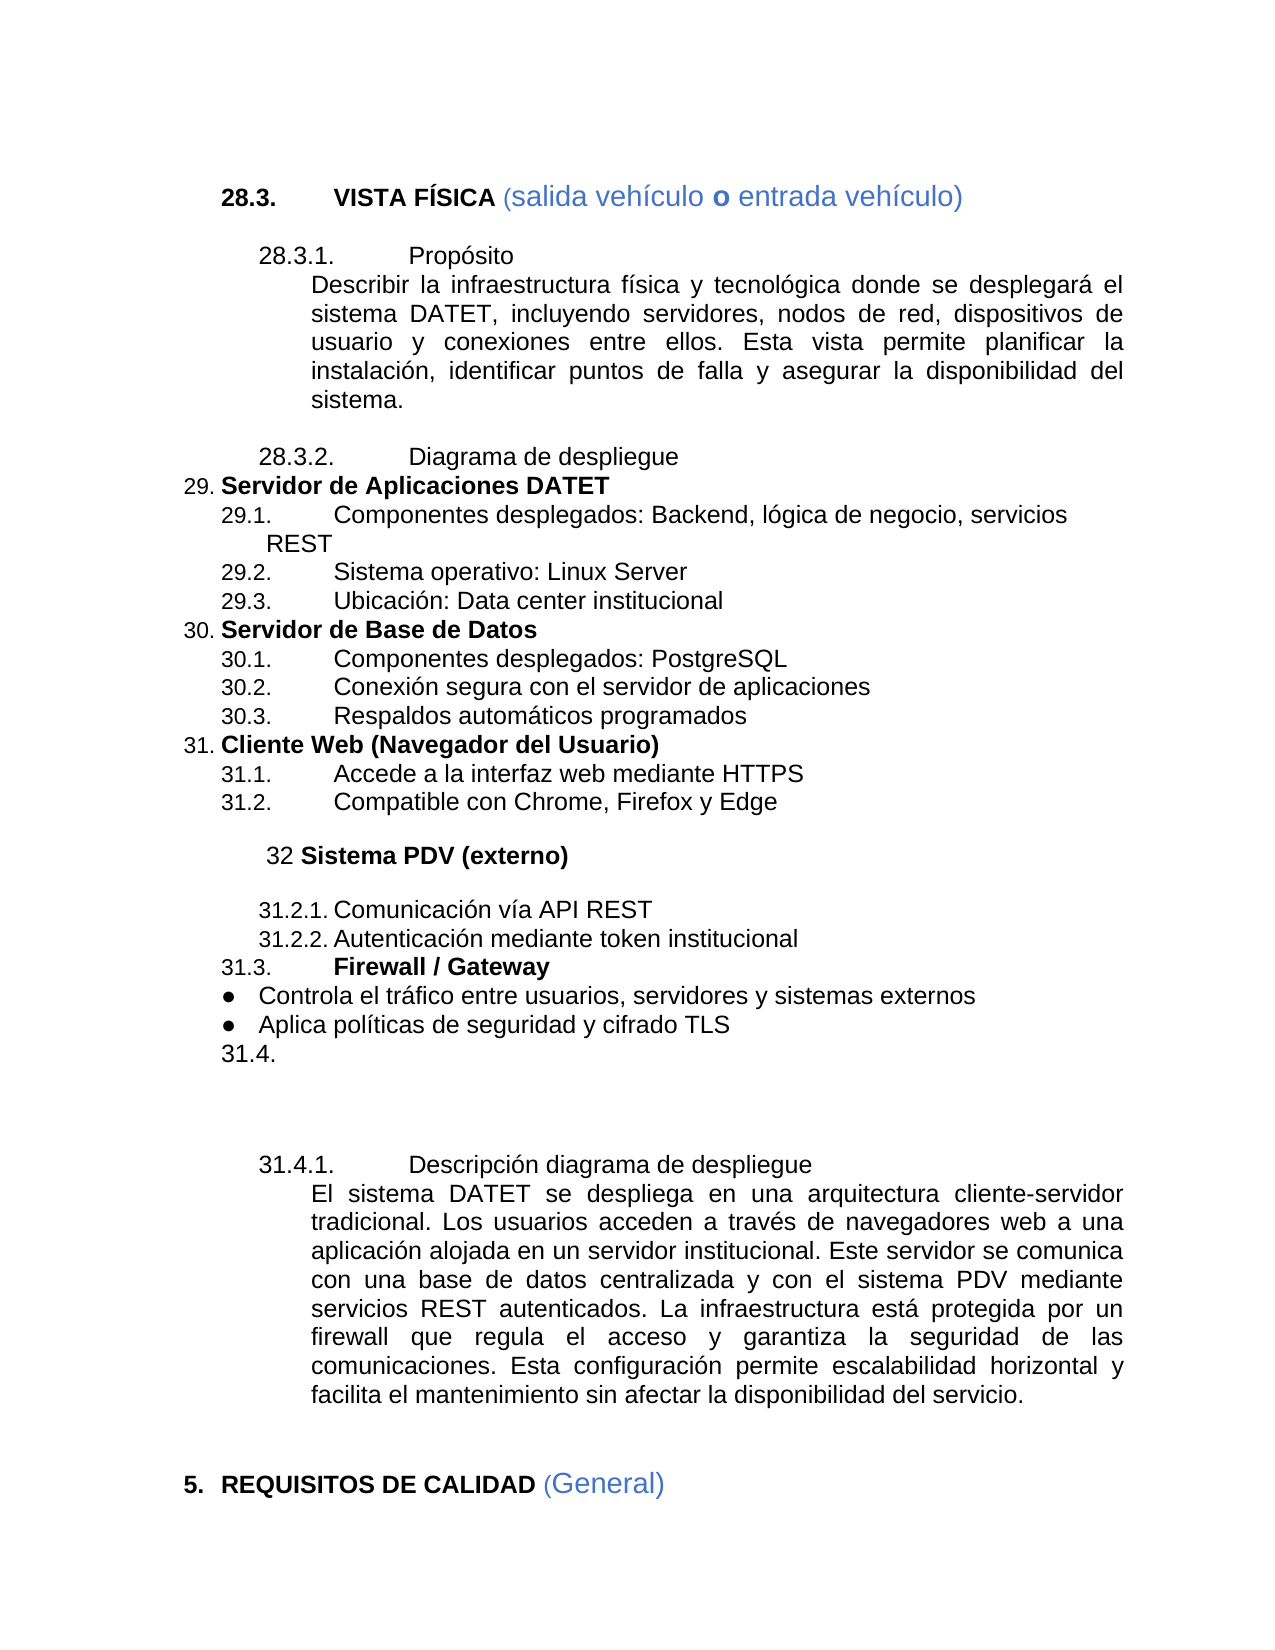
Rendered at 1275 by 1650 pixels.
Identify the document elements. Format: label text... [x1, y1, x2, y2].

list Sistema operativo: Linux Server [221, 557, 1125, 586]
list Descripción diagrama de despliegue [258, 1150, 1125, 1178]
list Conexión segura con el servidor de aplicaciones [221, 672, 1125, 701]
list Firewall / Gateway [221, 952, 1125, 981]
text Describir la infraestructura física y tecnológica donde se desplegará el sistema DATET, incluyendo servidores, nodos de red, dispositivos de usuario y conexiones entre ellos. Esta vista permite planificar la instalación, identificar puntos de falla y asegurar la disponibilidad del sistema. [311, 270, 1125, 413]
text 32 Sistema PDV (externo) [266, 841, 1125, 870]
list Compatible con Chrome, Firefox y Edge [221, 787, 1125, 816]
list Controla el tráfico entre usuarios, servidores y sistemas externos [221, 981, 1125, 1010]
list Aplica políticas de seguridad y cifrado TLS [221, 1010, 1125, 1038]
list VISTA FÍSICA (salida vehículo o entrada vehículo) [221, 179, 1125, 212]
list Cliente Web (Navegador del Usuario) [183, 730, 1125, 758]
list REQUISITOS DE CALIDAD (General) [183, 1466, 1125, 1499]
list Autenticación mediante token institucional [258, 923, 1125, 952]
list Servidor de Aplicaciones DATET [183, 471, 1125, 500]
list Propósito [258, 241, 1125, 270]
list Accede a la interfaz web mediante HTTPS [221, 758, 1125, 787]
list Respaldos automáticos programados [221, 701, 1125, 730]
list Componentes desplegados: Backend, lógica de negocio, servicios REST [221, 500, 1125, 557]
list Servidor de Base de Datos [183, 615, 1125, 643]
list Comunicación vía API REST [258, 895, 1125, 923]
list Diagrama de despliegue [258, 442, 1125, 471]
list Componentes desplegados: PostgreSQL [221, 643, 1125, 672]
list Ubicación: Data center institucional [221, 586, 1125, 615]
text El sistema DATET se despliega en una arquitectura cliente-servidor tradicional. Los usuarios acceden a través de navegadores web a una aplicación alojada en un servidor institucional. Este servidor se comunica con una base de datos centralizada y con el sistema PDV mediante servicios REST autenticados. La infraestructura está protegida por un firewall que regula el acceso y garantiza la seguridad de las comunicaciones. Esta configuración permite escalabilidad horizontal y facilita el mantenimiento sin afectar la disponibilidad del servicio. [311, 1178, 1125, 1408]
